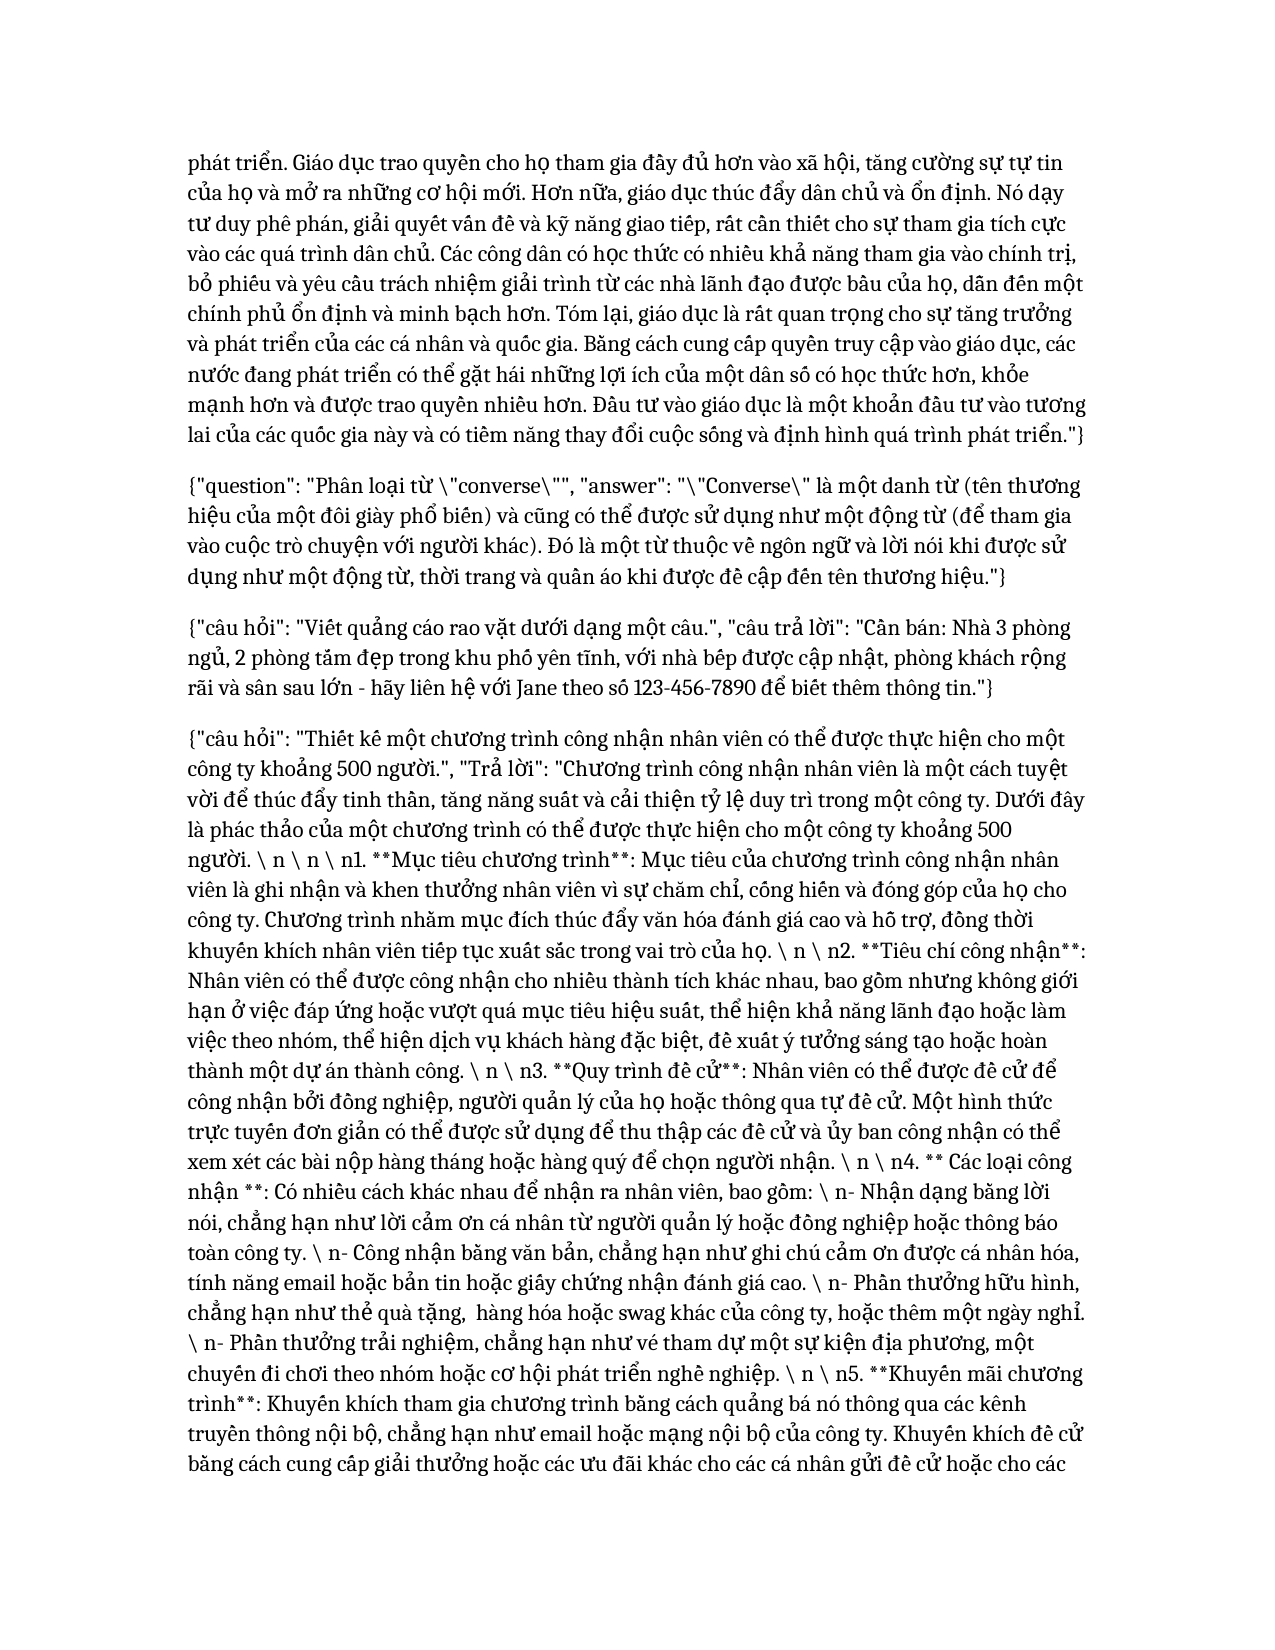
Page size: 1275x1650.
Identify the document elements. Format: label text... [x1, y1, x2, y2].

text {"câu hỏi": "Viết quảng cáo rao vặt dưới dạng một câu.", "câu trả lời": "Cần bán: Nhà 3 phòng ngủ, 2 phòng tắm đẹp trong khu phố yên tĩnh, với nhà bếp được cập nhật, phòng khách rộng rãi và sân sau lớn - hãy liên hệ với Jane theo số 123-456-7890 để biết thêm thông tin."} [187, 614, 1087, 701]
text {"question": "Phân loại từ \"converse\"", "answer": "\"Converse\" là một danh từ (tên thương hiệu của một đôi giày phổ biến) và cũng có thể được sử dụng như một động từ (để tham gia vào cuộc trò chuyện với người khác). Đó là một từ thuộc về ngôn ngữ và lời nói khi được sử dụng như một động từ, thời trang và quần áo khi được đề cập đến tên thương hiệu."} [187, 473, 1087, 590]
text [187, 150, 1087, 448]
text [187, 726, 1087, 1477]
